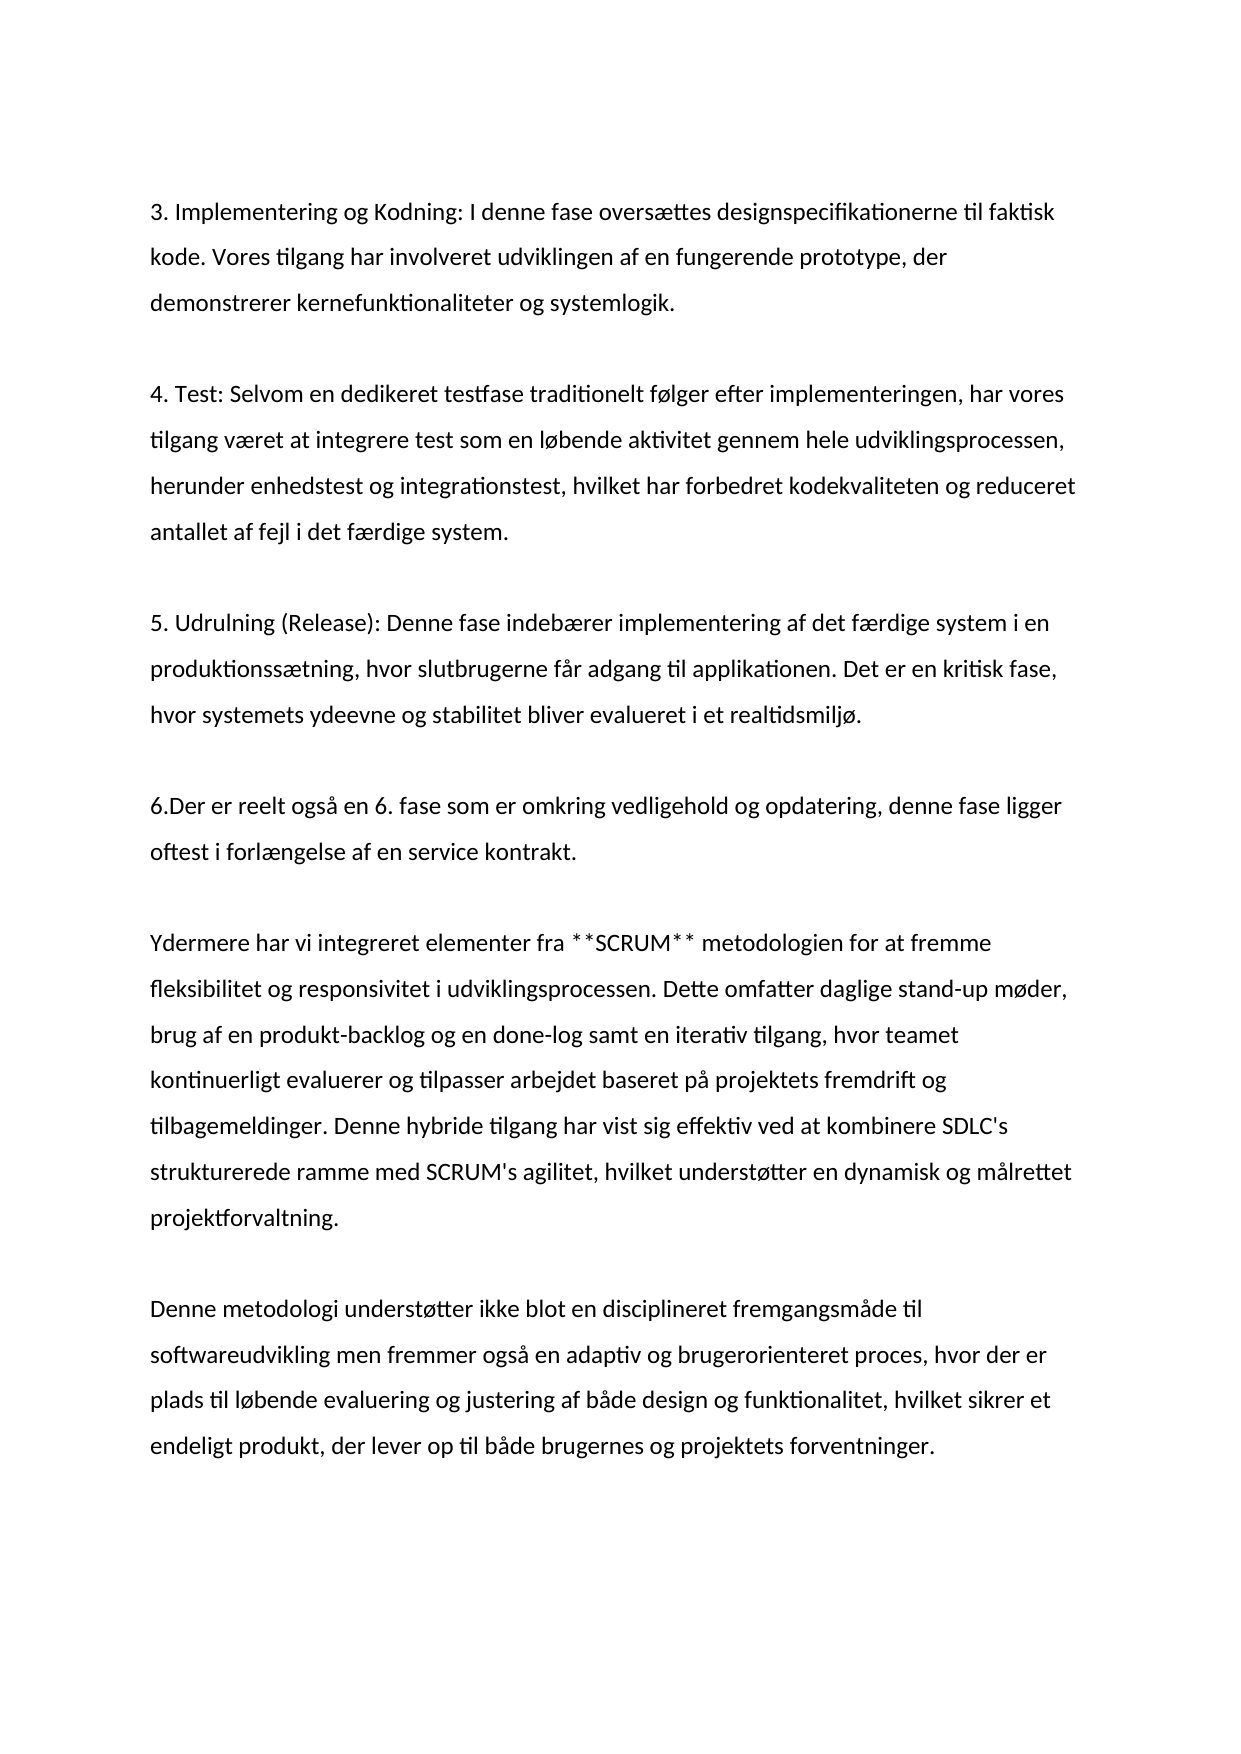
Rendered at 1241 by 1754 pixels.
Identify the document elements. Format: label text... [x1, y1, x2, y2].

text 5. Udrulning (Release): Denne fase indebærer implementering af det færdige system i en produktionssætning, hvor slutbrugerne får adgang til applikationen. Det er en kritisk fase, hvor systemets ydeevne og stabilitet bliver evalueret i et realtidsmiljø. [150, 607, 1090, 729]
text 3. Implementering og Kodning: I denne fase oversættes designspecifikationerne til faktisk kode. Vores tilgang har involveret udviklingen af en fungerende prototype, der demonstrerer kernefunktionaliteter og systemlogik. [150, 196, 1090, 318]
text 6.Der er reelt også en 6. fase som er omkring vedligehold og opdatering, denne fase ligger oftest i forlængelse af en service kontrakt. [150, 790, 1090, 866]
text 4. Test: Selvom en dedikeret testfase traditionelt følger efter implementeringen, har vores tilgang været at integrere test som en løbende aktivitet gennem hele udviklingsprocessen, herunder enhedstest og integrationstest, hvilket har forbedret kodekvaliteten og reduceret antallet af fejl i det færdige system. [150, 379, 1090, 546]
text Denne metodologi understøtter ikke blot en disciplineret fremgangsmåde til softwareudvikling men fremmer også en adaptiv og brugerorienteret proces, hvor der er plads til løbende evaluering og justering af både design og funktionalitet, hvilket sikrer et endeligt produkt, der lever op til både brugernes og projektets forventninger. [150, 1293, 1090, 1461]
